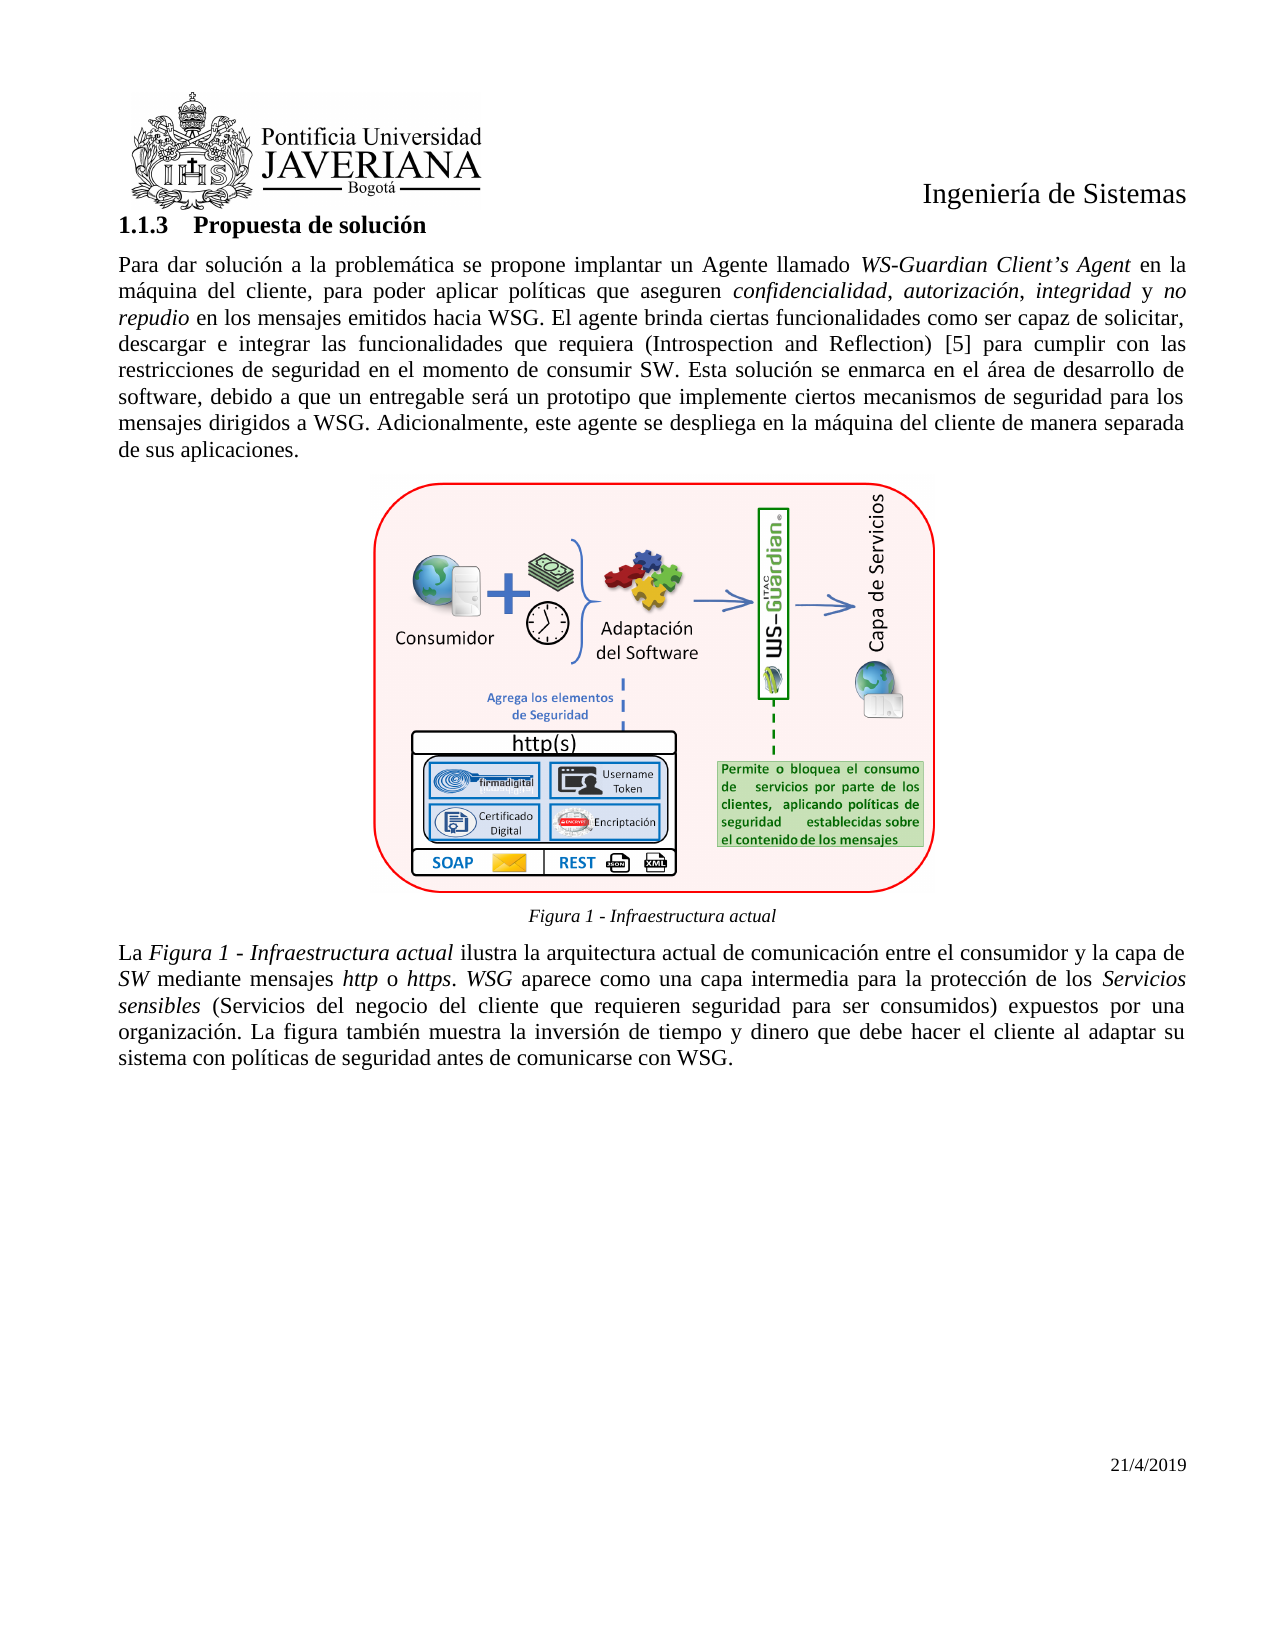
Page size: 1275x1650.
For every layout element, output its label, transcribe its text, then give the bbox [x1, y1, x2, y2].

text Para dar solución a la problemática se propone implantar un Agente llamado WS-Guardian Client’s Agent en la máquina del cliente, para poder aplicar políticas que aseguren confidencialidad, autorización, integridad y no repudio en los mensajes emitidos hacia WSG. El agente brinda ciertas funcionalidades como ser capaz de solicitar, descargar e integrar las funcionalidades que requiera (Introspection and Reflection) [5] para cumplir con las restricciones de seguridad en el momento de consumir SW. Esta solución se enmarca en el área de desarrollo de software, debido a que un entregable será un prototipo que implemente ciertos mecanismos de seguridad para los mensajes dirigidos a WSG. Adicionalmente, este agente se despliega en la máquina del cliente de manera separada de sus aplicaciones. [118, 251, 1186, 462]
subtitle Propuesta de solución [118, 210, 1186, 239]
picture [369, 474, 935, 893]
picture [131, 92, 482, 210]
text La Figura 1 - Infraestructura actual ilustra la arquitectura actual de comunicación entre el consumidor y la capa de SW mediante mensajes http o https. WSG aparece como una capa intermedia para la protección de los Servicios sensibles (Servicios del negocio del cliente que requieren seguridad para ser consumidos) expuestos por una organización. La figura también muestra la inversión de tiempo y dinero que debe hacer el cliente al adaptar su sistema con políticas de seguridad antes de comunicarse con WSG. [118, 939, 1186, 1071]
text Figura 1 - Infraestructura actual [118, 905, 1186, 927]
